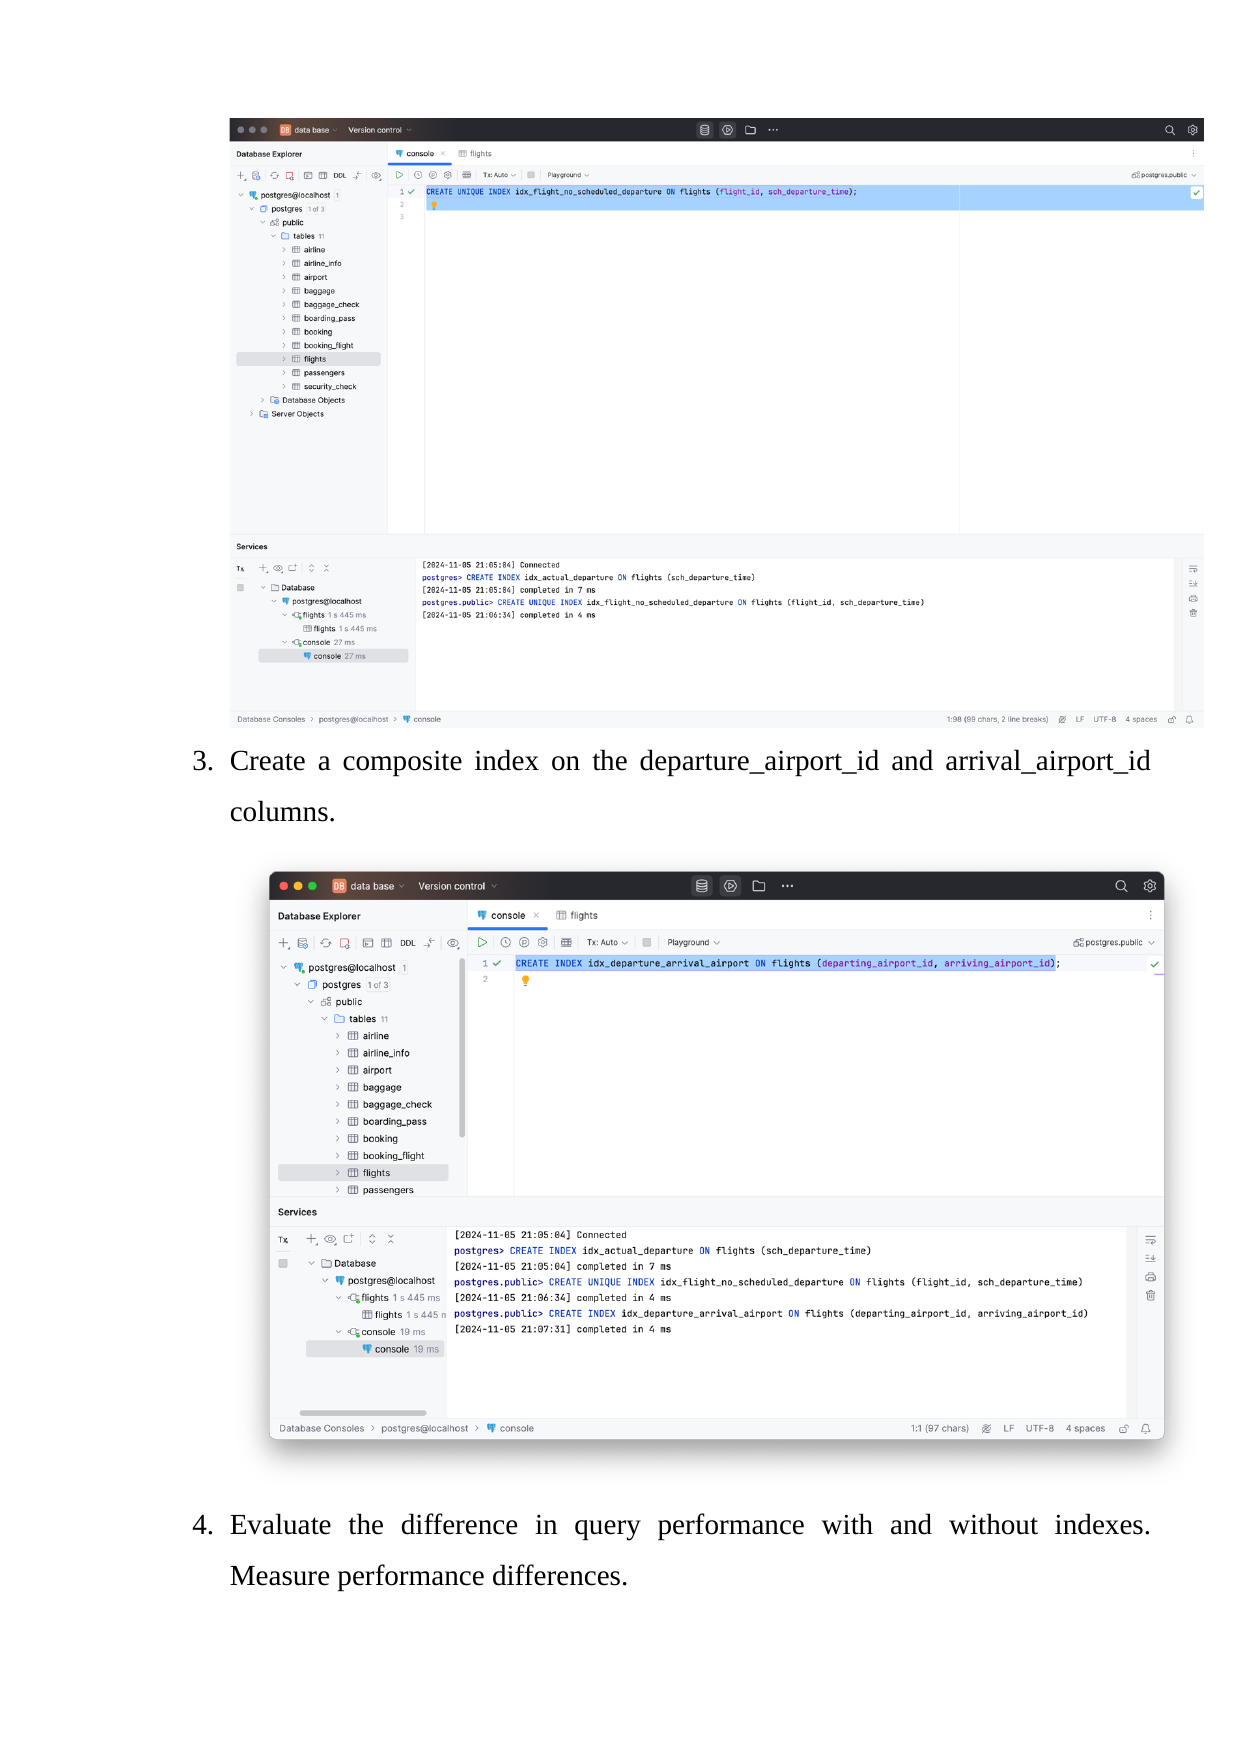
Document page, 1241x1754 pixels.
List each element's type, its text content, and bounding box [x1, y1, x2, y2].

picture [229, 844, 1204, 1492]
picture [229, 118, 1204, 728]
list Create a composite index on the departure_airport_id and arrival_airport_id columns. [192, 743, 1152, 827]
list Evaluate the difference in query performance with and without indexes. Measure performance differences. [192, 1507, 1152, 1591]
